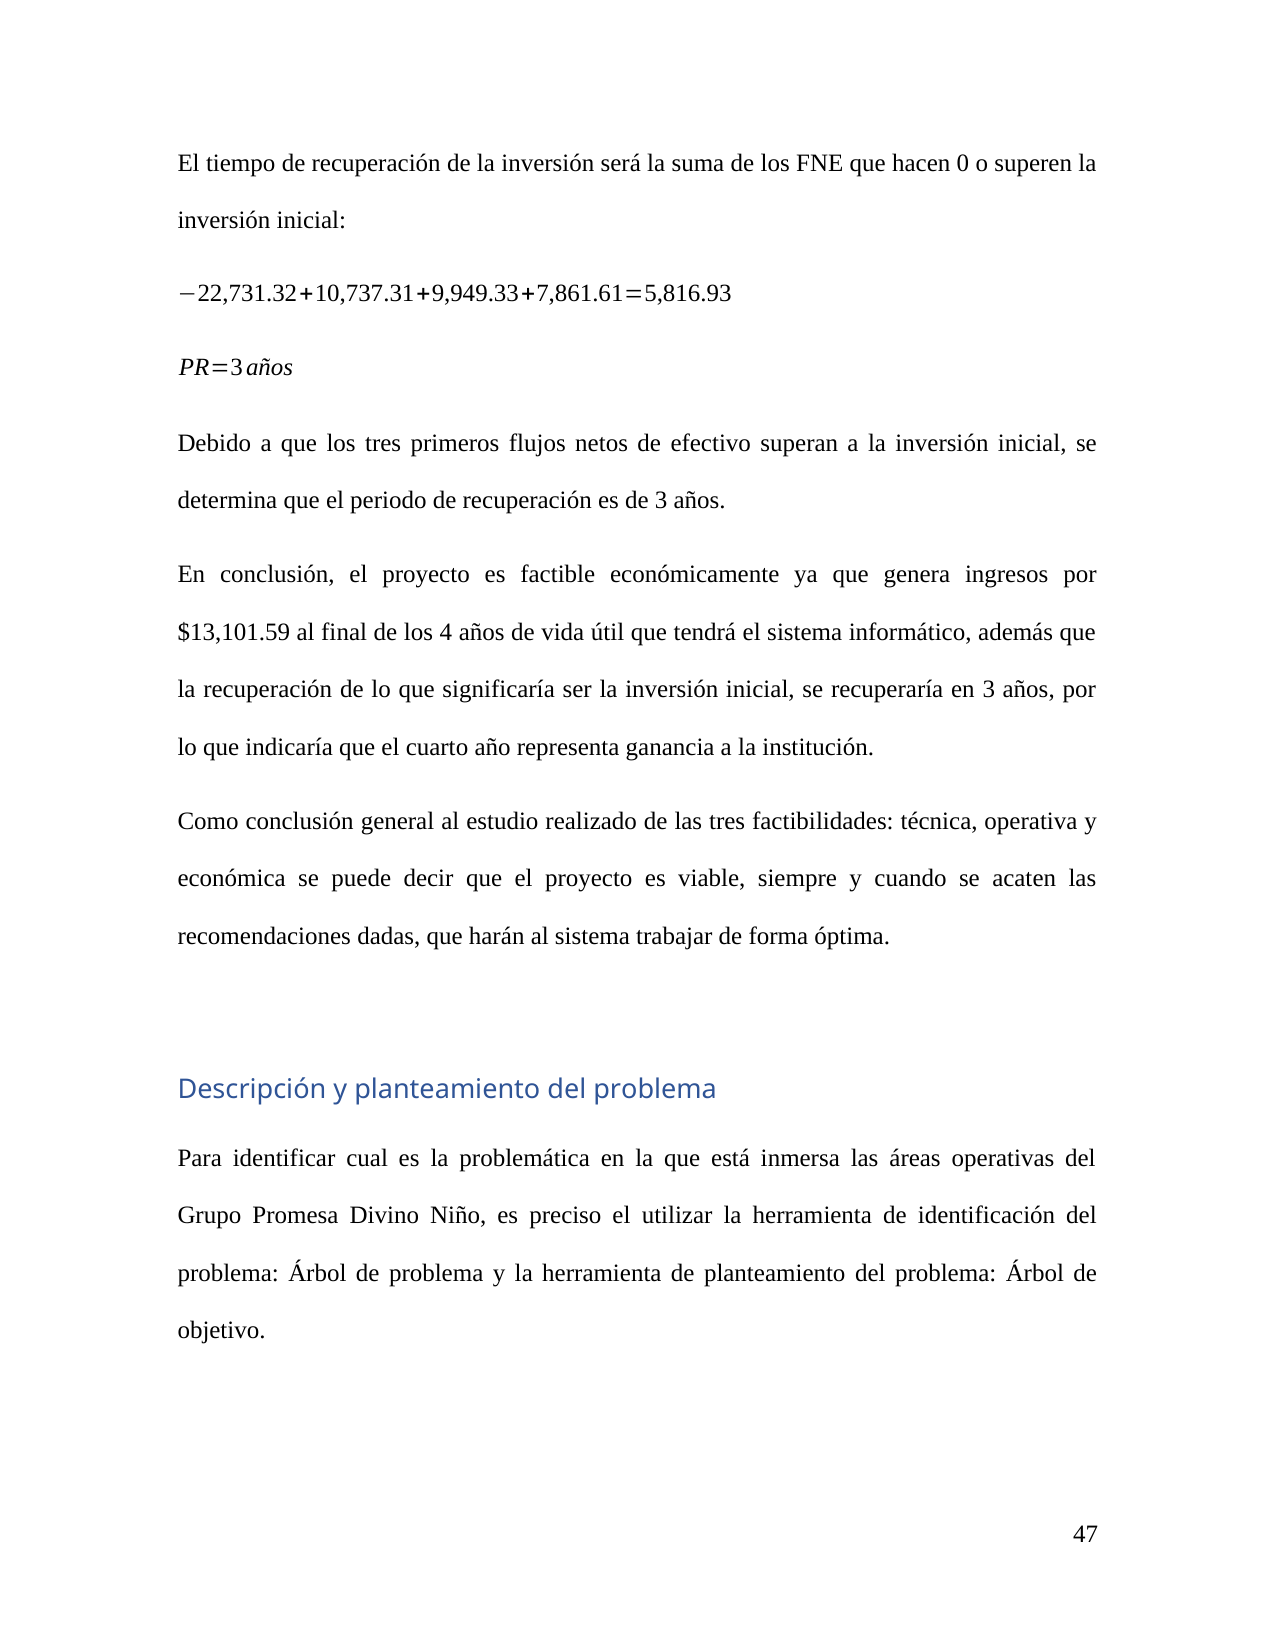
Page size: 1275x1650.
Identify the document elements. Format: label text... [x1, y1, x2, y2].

text Para identificar cual es la problemática en la que está inmersa las áreas operativas del Grupo Promesa Divino Niño, es preciso el utilizar la herramienta de identificación del problema: Árbol de problema y la herramienta de planteamiento del problema: Árbol de objetivo. [177, 1143, 1098, 1344]
text En conclusión, el proyecto es factible económicamente ya que genera ingresos por $13,101.59 al final de los 4 años de vida útil que tendrá el sistema informático, además que la recuperación de lo que significaría ser la inversión inicial, se recuperaría en 3 años, por lo que indicaría que el cuarto año representa ganancia a la institución. [177, 559, 1098, 761]
text Debido a que los tres primeros flujos netos de efectivo superan a la inversión inicial, se determina que el periodo de recuperación es de 3 años. [177, 428, 1098, 514]
subtitle Descripción y planteamiento del problema [177, 1069, 1098, 1106]
text Como conclusión general al estudio realizado de las tres factibilidades: técnica, operativa y económica se puede decir que el proyecto es viable, siempre y cuando se acaten las recomendaciones dadas, que harán al sistema trabajar de forma óptima. [177, 806, 1098, 950]
text El tiempo de recuperación de la inversión será la suma de los FNE que hacen 0 o superen la inversión inicial: [177, 148, 1098, 234]
